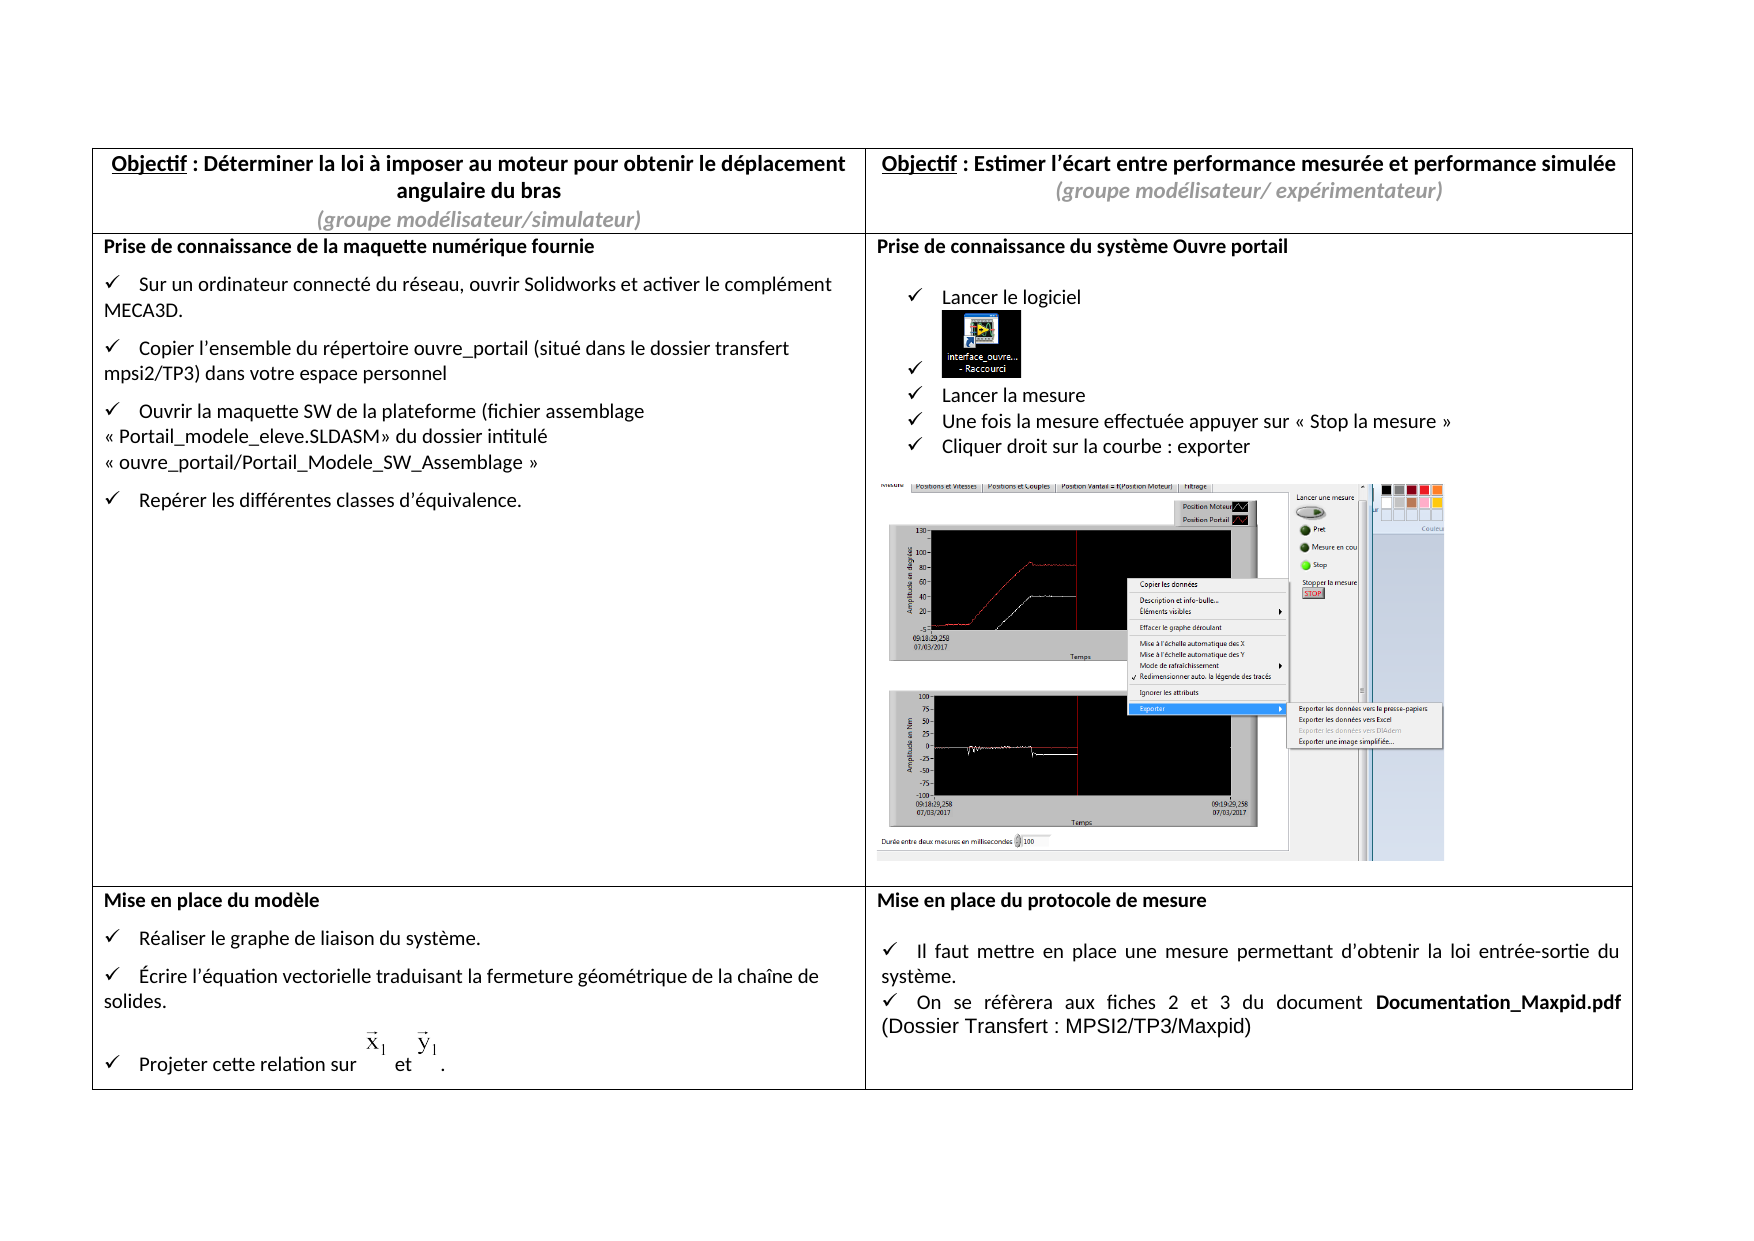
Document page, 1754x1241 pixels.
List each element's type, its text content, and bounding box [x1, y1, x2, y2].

table_cell Prise de connaissance du système Ouvre portail Lancer le logiciel Lancer la mesure Une fois la mesure effectuée appuyer sur « Stop la mesure » Cliquer droit sur la courbe : exporter [866, 234, 1632, 886]
picture [876, 484, 1445, 861]
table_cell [93, 887, 865, 1089]
table_header Objectif : Estimer l’écart entre performance mesurée et performance simulée (groupe modélisateur/ expérimentateur) [866, 149, 1632, 233]
table_header Objectif : Déterminer la loi à imposer au moteur pour obtenir le déplacement angulaire du bras (groupe modélisateur/simulateur) [93, 149, 865, 233]
picture [941, 310, 1022, 378]
table_cell Prise de connaissance de la maquette numérique fournie Sur un ordinateur connecté du réseau, ouvrir Solidworks et activer le complément MECA3D. Copier l’ensemble du répertoire ouvre_portail (situé dans le dossier transfert mpsi2/TP3) dans votre espace personnel Ouvrir la maquette SW de la plateforme (fichier assemblage « Portail_modele_eleve.SLDASM» du dossier intitulé « ouvre_portail/Portail_Modele_SW_Assemblage » Repérer les différentes classes d’équivalence. [93, 234, 865, 886]
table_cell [866, 887, 1632, 1089]
